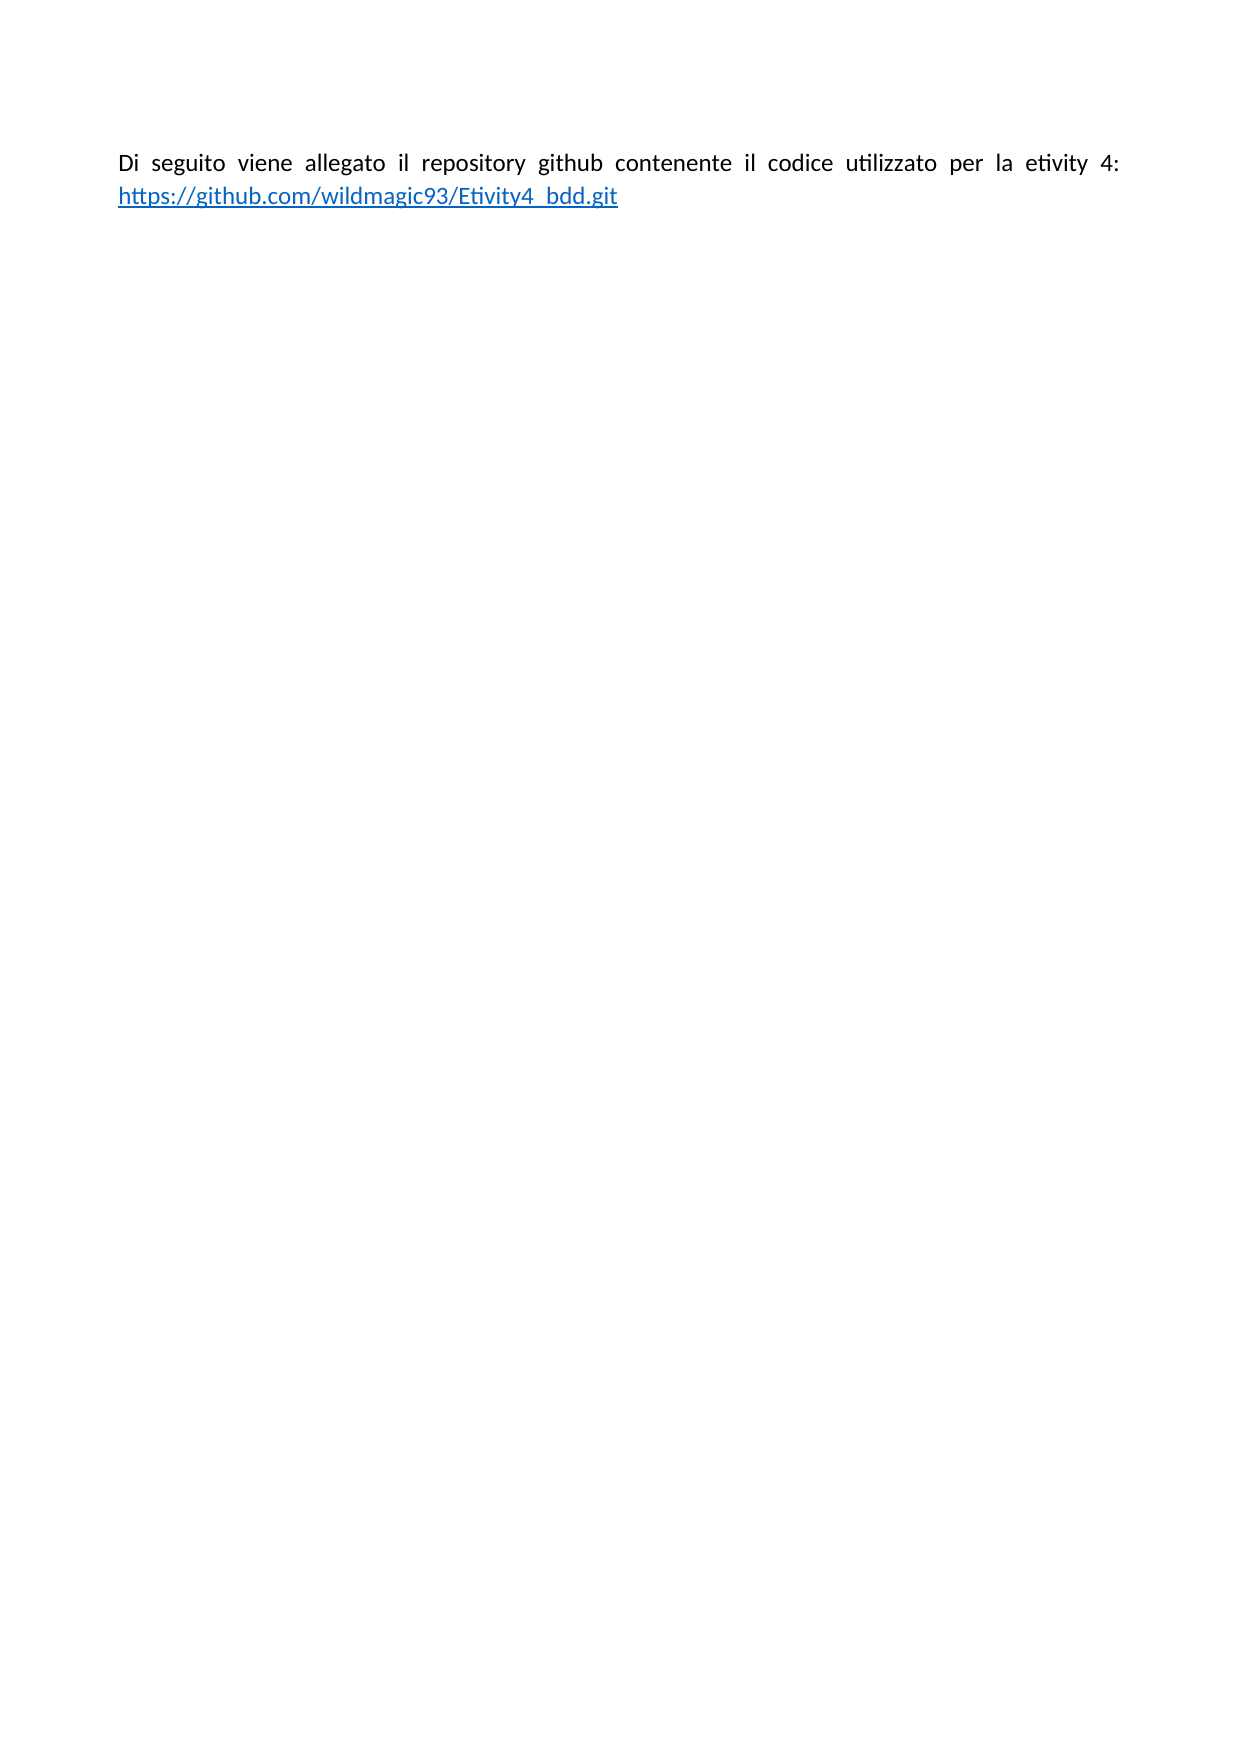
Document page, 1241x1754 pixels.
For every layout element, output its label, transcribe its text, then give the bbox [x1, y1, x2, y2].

text Di seguito viene allegato il repository github contenente il codice utilizzato per la etivity 4: https://github.com/wildmagic93/Etivity4_bdd.git [118, 148, 1122, 211]
